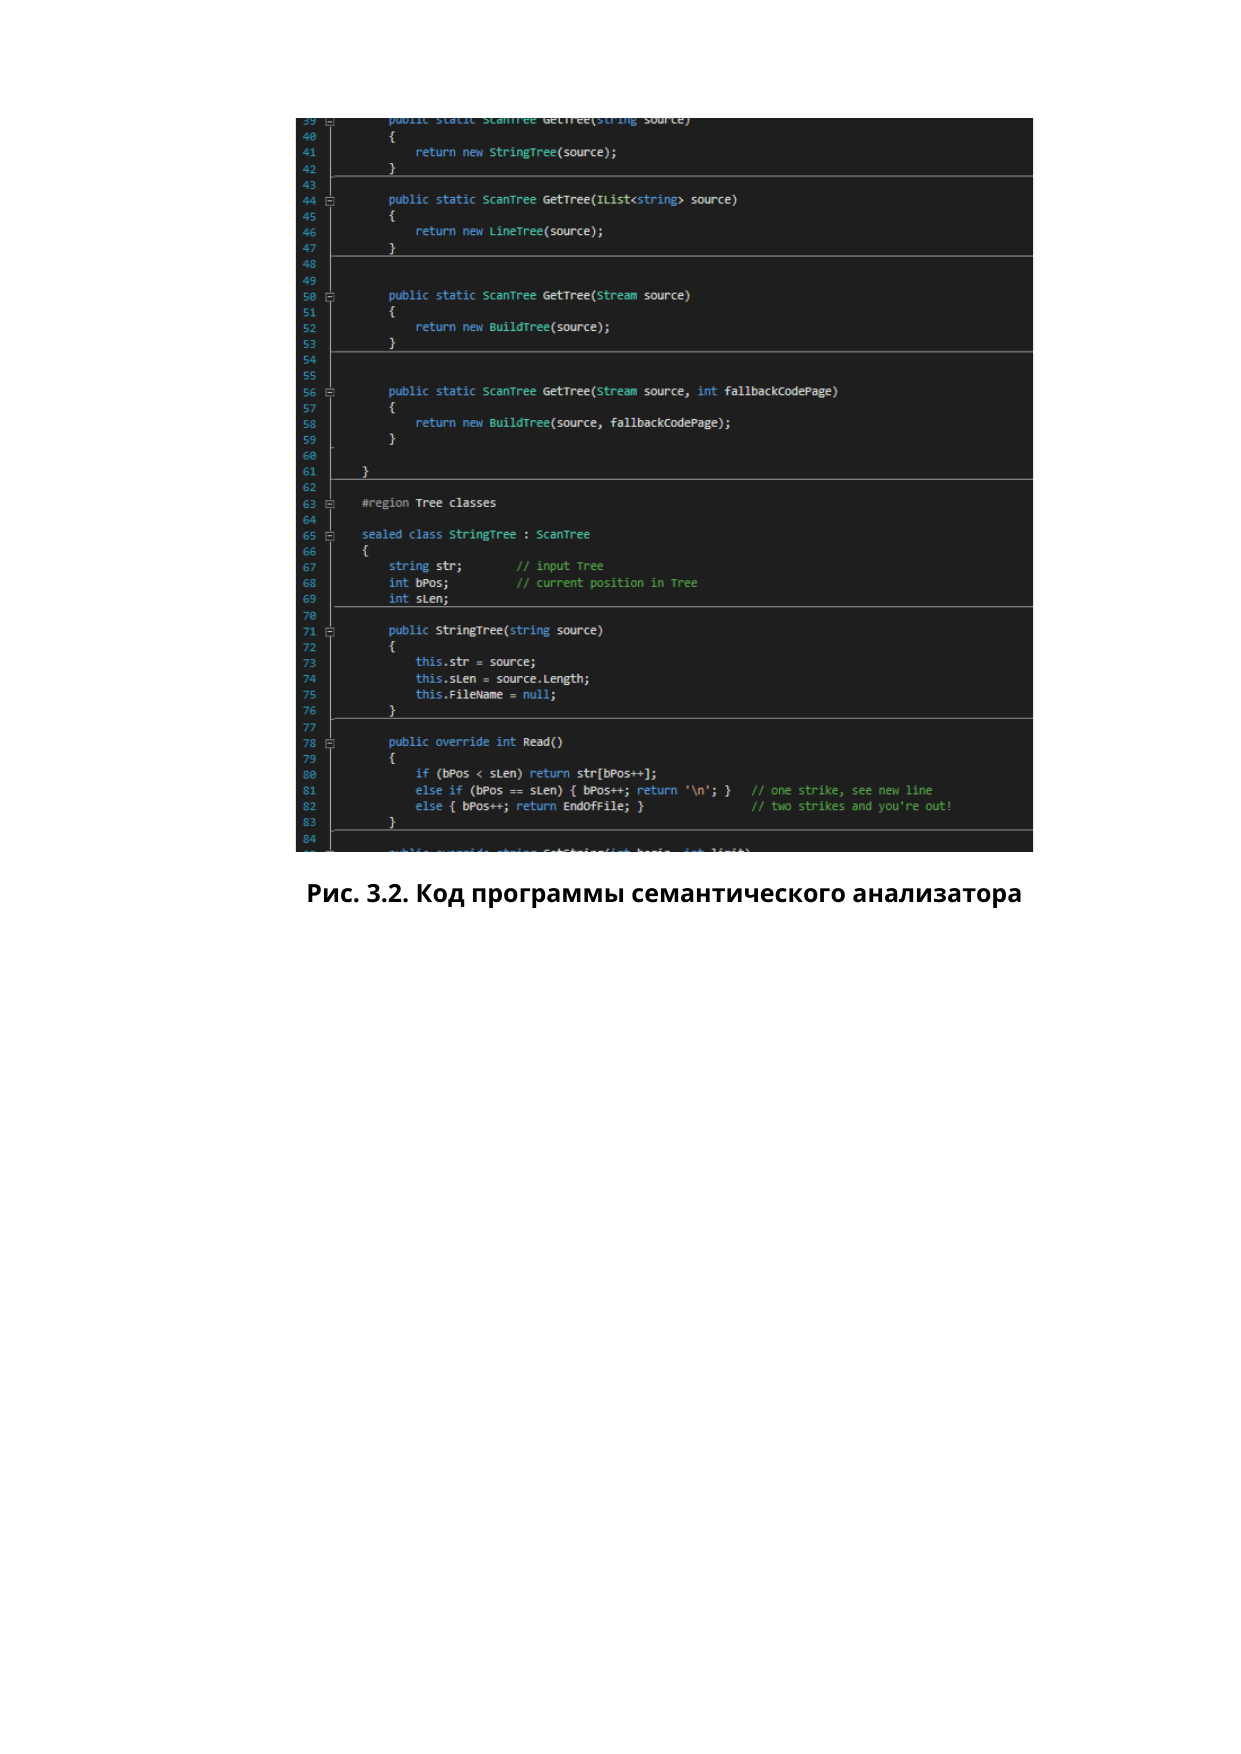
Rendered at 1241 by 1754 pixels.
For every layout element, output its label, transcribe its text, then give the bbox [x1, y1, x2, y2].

picture [295, 118, 1034, 852]
text Рис. 3.2. Код программы семантического анализатора [177, 876, 1152, 910]
